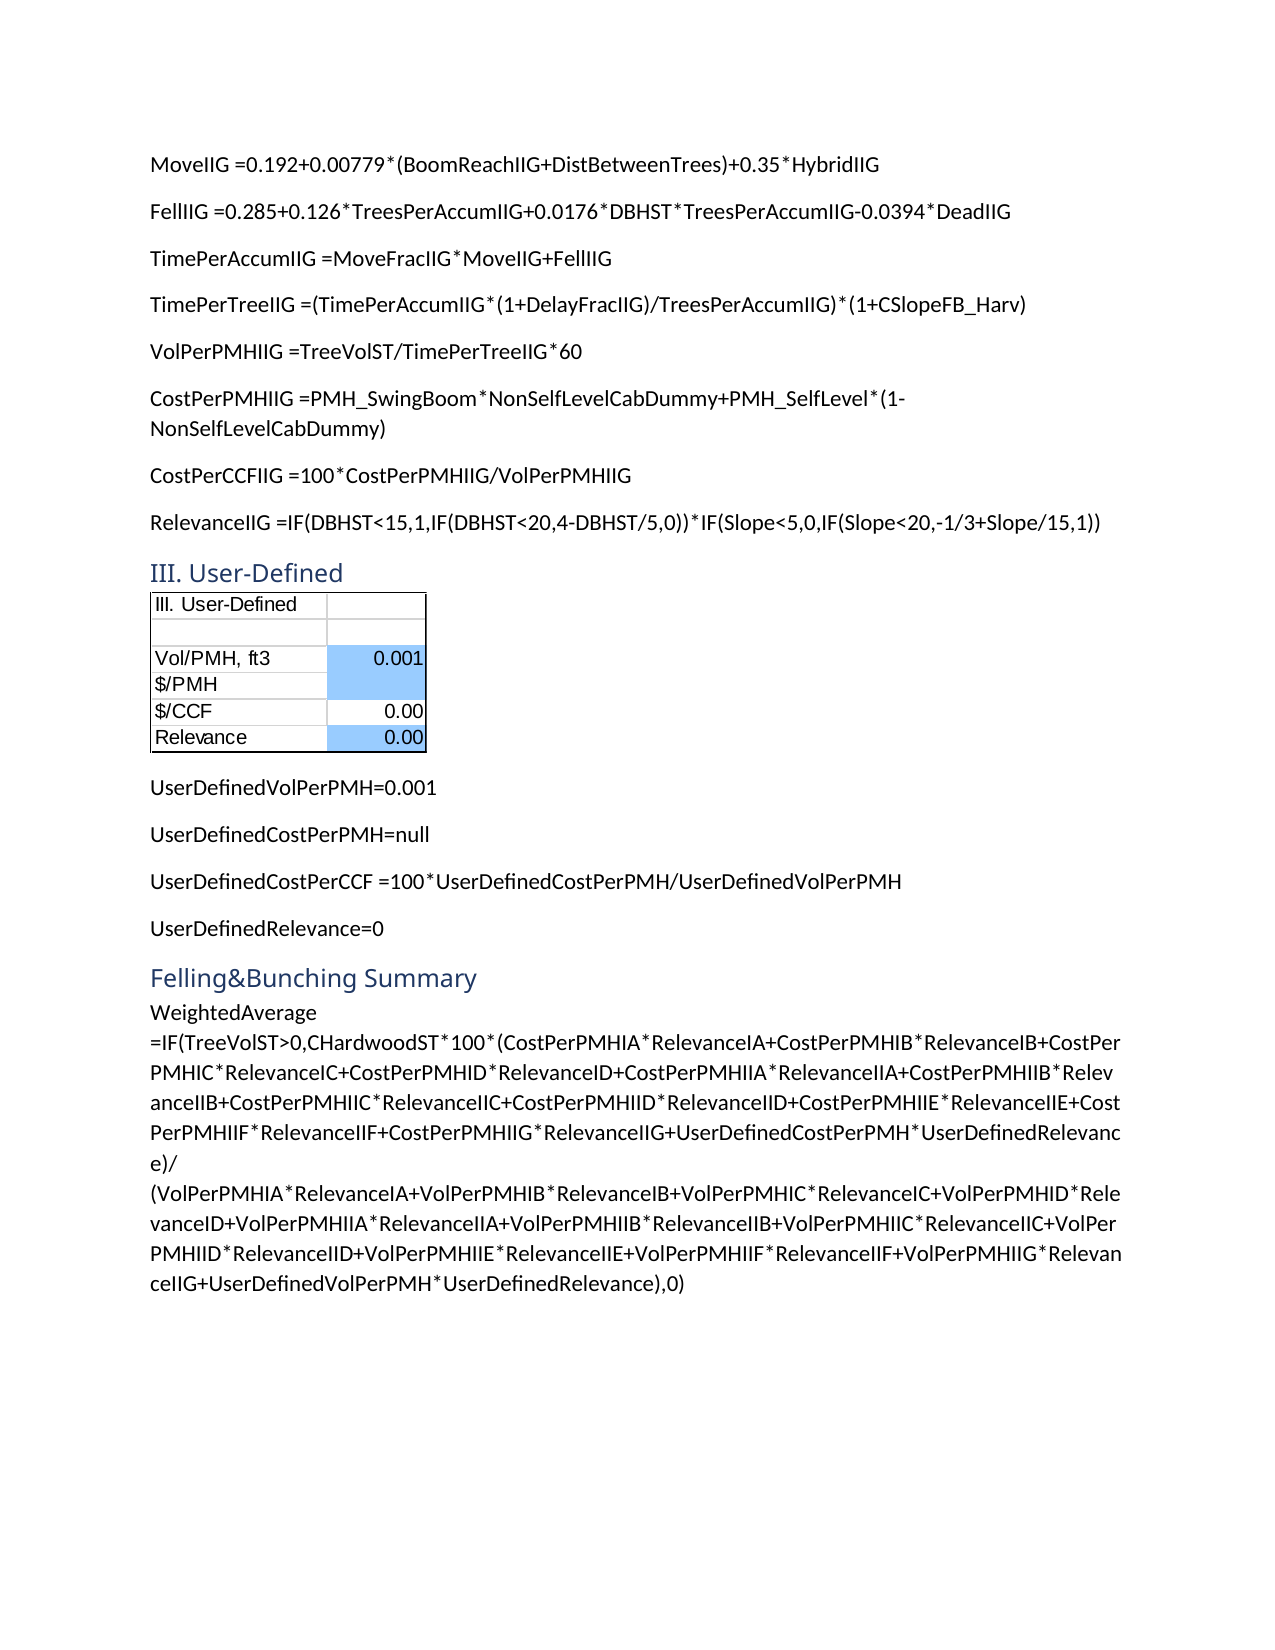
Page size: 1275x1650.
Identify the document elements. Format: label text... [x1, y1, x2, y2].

text WeightedAverage =IF(TreeVolST>0,CHardwoodST*100*(CostPerPMHIA*RelevanceIA+CostPerPMHIB*RelevanceIB+CostPerPMHIC*RelevanceIC+CostPerPMHID*RelevanceID+CostPerPMHIIA*RelevanceIIA+CostPerPMHIIB*RelevanceIIB+CostPerPMHIIC*RelevanceIIC+CostPerPMHIID*RelevanceIID+CostPerPMHIIE*RelevanceIIE+CostPerPMHIIF*RelevanceIIF+CostPerPMHIIG*RelevanceIIG+UserDefinedCostPerPMH*UserDefinedRelevance)/(VolPerPMHIA*RelevanceIA+VolPerPMHIB*RelevanceIB+VolPerPMHIC*RelevanceIC+VolPerPMHID*RelevanceID+VolPerPMHIIA*RelevanceIIA+VolPerPMHIIB*RelevanceIIB+VolPerPMHIIC*RelevanceIIC+VolPerPMHIID*RelevanceIID+VolPerPMHIIE*RelevanceIIE+VolPerPMHIIF*RelevanceIIF+VolPerPMHIIG*RelevanceIIG+UserDefinedVolPerPMH*UserDefinedRelevance),0) [150, 998, 1125, 1297]
text CostPerPMHIIG =PMH_SwingBoom*NonSelfLevelCabDummy+PMH_SelfLevel*(1-NonSelfLevelCabDummy) [150, 384, 1125, 443]
subtitle III. User-Defined [150, 555, 1125, 589]
text TimePerTreeIIG =(TimePerAccumIIG*(1+DelayFracIIG)/TreesPerAccumIIG)*(1+CSlopeFB_Harv) [150, 291, 1125, 319]
text VolPerPMHIIG =TreeVolST/TimePerTreeIIG*60 [150, 337, 1125, 366]
text FellIIG =0.285+0.126*TreesPerAccumIIG+0.0176*DBHST*TreesPerAccumIIG-0.0394*DeadIIG [150, 197, 1125, 225]
text TimePerAccumIIG =MoveFracIIG*MoveIIG+FellIIG [150, 244, 1125, 272]
text UserDefinedVolPerPMH=0.001 [150, 773, 1125, 801]
text RelevanceIIG =IF(DBHST<15,1,IF(DBHST<20,4-DBHST/5,0))*IF(Slope<5,0,IF(Slope<20,-1/3+Slope/15,1)) [150, 508, 1125, 536]
text MoveIIG =0.192+0.00779*(BoomReachIIG+DistBetweenTrees)+0.35*HybridIIG [150, 150, 1125, 178]
subtitle Felling&Bunching Summary [150, 961, 1125, 995]
text UserDefinedRelevance=0 [150, 914, 1125, 942]
text UserDefinedCostPerPMH=null [150, 820, 1125, 848]
text CostPerCCFIIG =100*CostPerPMHIIG/VolPerPMHIIG [150, 461, 1125, 489]
text UserDefinedCostPerCCF =100*UserDefinedCostPerPMH/UserDefinedVolPerPMH [150, 867, 1125, 895]
